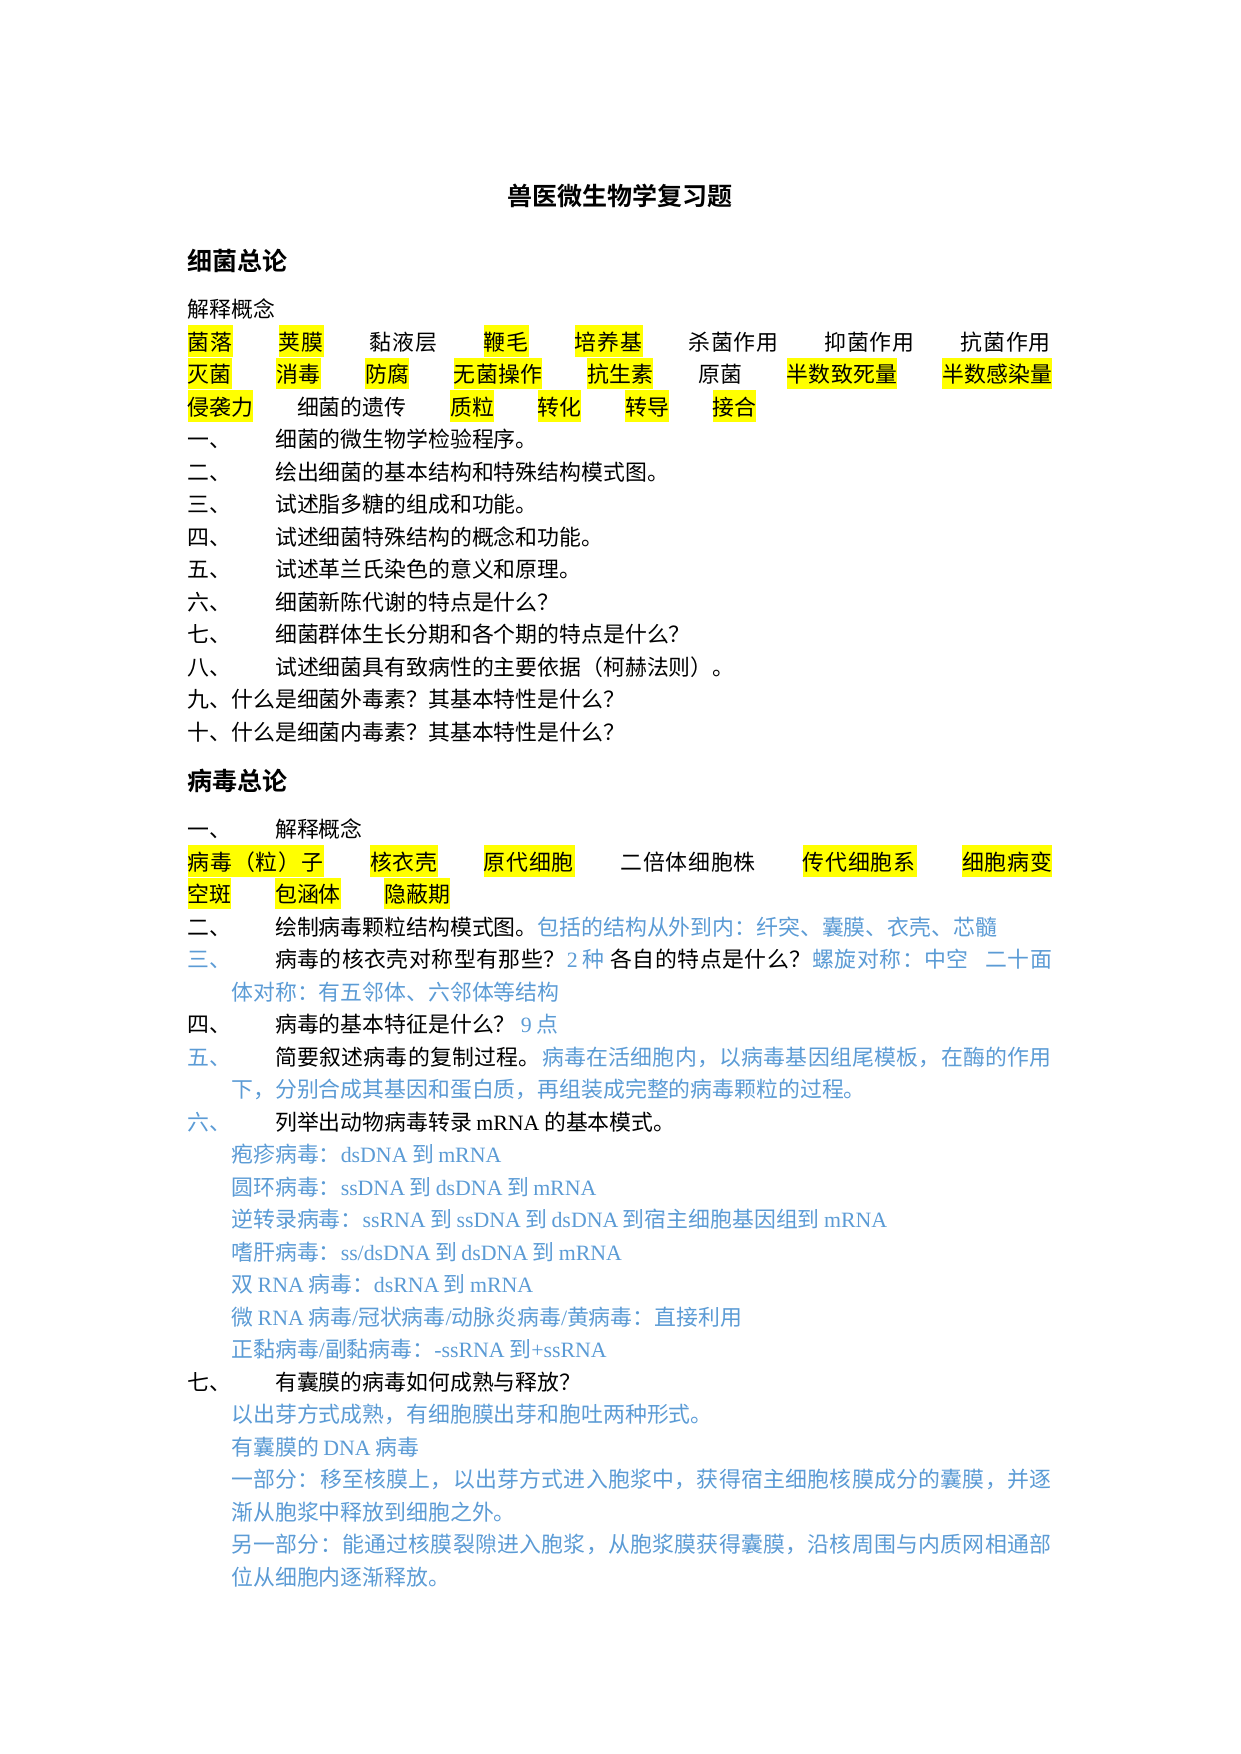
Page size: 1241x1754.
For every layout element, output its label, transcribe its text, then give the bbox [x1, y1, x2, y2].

text 兽医微生物学复习题 [187, 162, 1053, 227]
list 简要叙述病毒的复制过程。病毒在活细胞内，以病毒基因组尾模板，在酶的作用下，分别合成其基因和蛋白质，再组装成完整的病毒颗粒的过程。 [187, 1039, 1053, 1104]
text 细菌总论 [187, 227, 1053, 292]
text 嗜肝病毒：ss/dsDNA到dsDNA到mRNA [231, 1234, 1053, 1267]
text 菌落 荚膜 黏液层 鞭毛 培养基 杀菌作用 抑菌作用 抗菌作用 灭菌 消毒 防腐 无菌操作 抗生素 原菌 半数致死量 半数感染量 侵袭力 细菌的遗传 质粒 转化 转导 接合 [187, 324, 1053, 422]
list 试述脂多糖的组成和功能。 [187, 487, 1053, 519]
list 试述细菌具有致病性的主要依据（柯赫法则）。 [187, 649, 1053, 682]
text 病毒（粒）子 核衣壳 原代细胞 二倍体细胞株 传代细胞系 细胞病变 空斑 包涵体 隐蔽期 [187, 844, 1053, 909]
list 列举出动物病毒转录mRNA的基本模式。 [187, 1104, 1053, 1137]
list 有囊膜的病毒如何成熟与释放？ [187, 1364, 1053, 1397]
text 逆转录病毒：ssRNA到ssDNA到dsDNA到宿主细胞基因组到mRNA [231, 1202, 1053, 1234]
list 细菌群体生长分期和各个期的特点是什么？ [187, 617, 1053, 649]
list 病毒的核衣壳对称型有那些？2种 各自的特点是什么？螺旋对称：中空 二十面体对称：有五邻体、六邻体等结构 [187, 942, 1053, 1007]
list 病毒的基本特征是什么？ 9点 [187, 1007, 1053, 1039]
list 试述革兰氏染色的意义和原理。 [187, 552, 1053, 584]
list 细菌的微生物学检验程序。 [187, 422, 1053, 454]
text 另一部分：能通过核膜裂隙进入胞浆，从胞浆膜获得囊膜，沿核周围与内质网相通部位从细胞内逐渐释放。 [231, 1527, 1053, 1592]
text 病毒总论 [187, 747, 1053, 812]
list 细菌新陈代谢的特点是什么？ [187, 584, 1053, 617]
text 疱疹病毒：dsDNA到mRNA [231, 1137, 1053, 1169]
text 九、什么是细菌外毒素？其基本特性是什么？ [187, 682, 1053, 714]
list 解释概念 [187, 812, 1053, 844]
list 试述细菌特殊结构的概念和功能。 [187, 519, 1053, 552]
list 绘制病毒颗粒结构模式图。包括的结构从外到内：纤突、囊膜、衣壳、芯髓 [187, 909, 1053, 942]
text 正黏病毒/副黏病毒：-ssRNA到+ssRNA [231, 1332, 1053, 1364]
text 圆环病毒：ssDNA到dsDNA到mRNA [231, 1169, 1053, 1202]
text 有囊膜的DNA病毒 [231, 1429, 1053, 1462]
text 双RNA病毒：dsRNA到mRNA [231, 1267, 1053, 1299]
list 绘出细菌的基本结构和特殊结构模式图。 [187, 454, 1053, 487]
text 解释概念 [187, 292, 1053, 324]
text 一部分：移至核膜上，以出芽方式进入胞浆中，获得宿主细胞核膜成分的囊膜，并逐渐从胞浆中释放到细胞之外。 [231, 1462, 1053, 1527]
text 十、什么是细菌内毒素？其基本特性是什么？ [187, 714, 1053, 747]
text 微RNA病毒/冠状病毒/动脉炎病毒/黄病毒：直接利用 [231, 1299, 1053, 1332]
text 以出芽方式成熟，有细胞膜出芽和胞吐两种形式。 [231, 1397, 1053, 1429]
